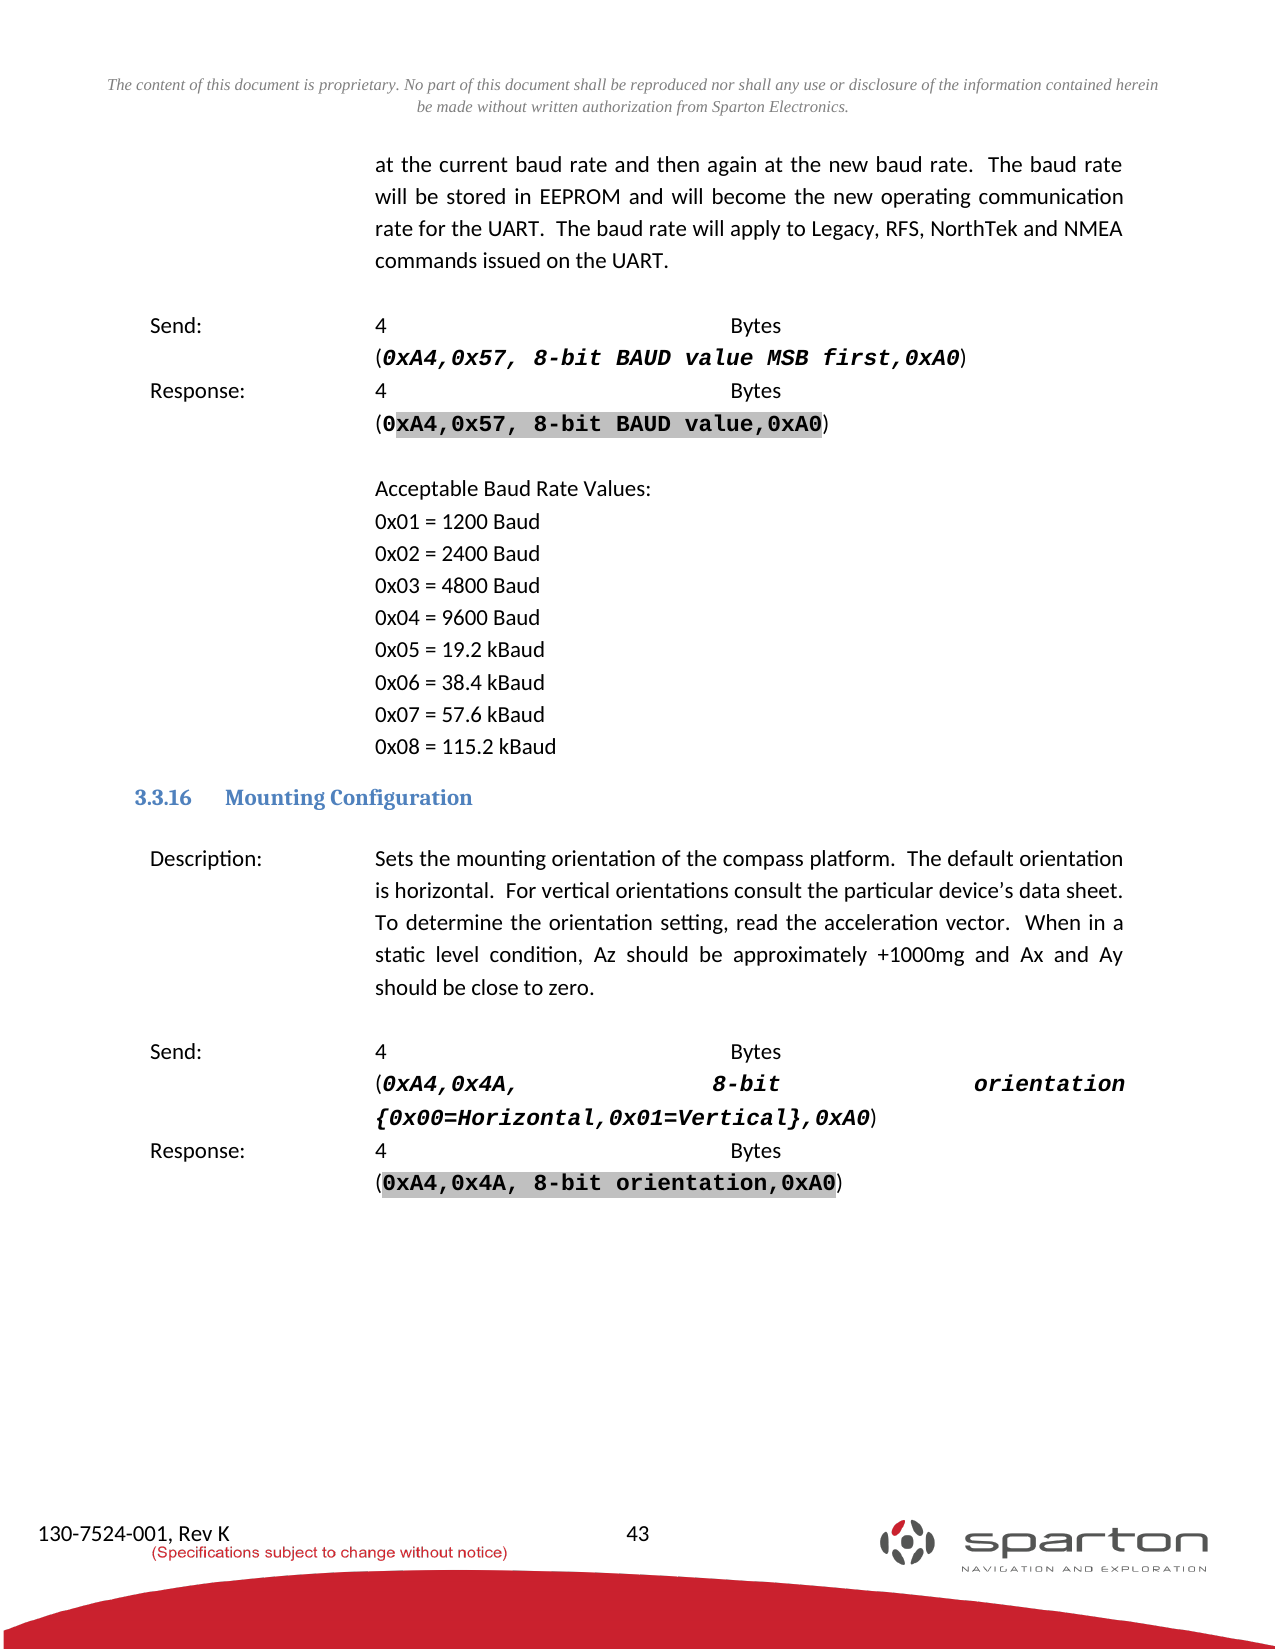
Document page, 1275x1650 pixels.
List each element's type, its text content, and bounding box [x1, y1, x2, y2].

text Description: Sets the mounting orientation of the compass platform. The default orientation is horizontal. For vertical orientations consult the particular device’s data sheet. To determine the orientation setting, read the acceleration vector. When in a static level condition, Az should be approximately +1000mg and Ax and Ay should be close to zero. [150, 844, 1125, 1001]
text 0x08 = 115.2 kBaud [375, 732, 1125, 760]
subtitle Mounting Configuration [135, 785, 1125, 811]
text 0x06 = 38.4 kBaud [375, 668, 1125, 696]
text 0x01 = 1200 Baud [375, 507, 1125, 535]
text 0x07 = 57.6 kBaud [375, 700, 1125, 728]
text 0x05 = 19.2 kBaud [375, 636, 1125, 663]
text Send: 4 Bytes (0xA4,0x4A, 8-bit orientation {0x00=Horizontal,0x01=Vertical},0xA0) [150, 1037, 1125, 1132]
text 0x04 = 9600 Baud [375, 603, 1125, 631]
text Response: 4 Bytes (0xA4,0x57, 8-bit BAUD value,0xA0) [150, 377, 1125, 438]
text Send: 4 Bytes (0xA4,0x57, 8-bit BAUD value MSB first,0xA0) [150, 311, 1125, 372]
text Acceptable Baud Rate Values: [375, 474, 1125, 503]
text 0x03 = 4800 Baud [375, 571, 1125, 599]
picture [3, 1515, 1275, 1649]
text Response: 4 Bytes (0xA4,0x4A, 8-bit orientation,0xA0) [150, 1136, 1125, 1198]
text 0x02 = 2400 Baud [375, 539, 1125, 567]
